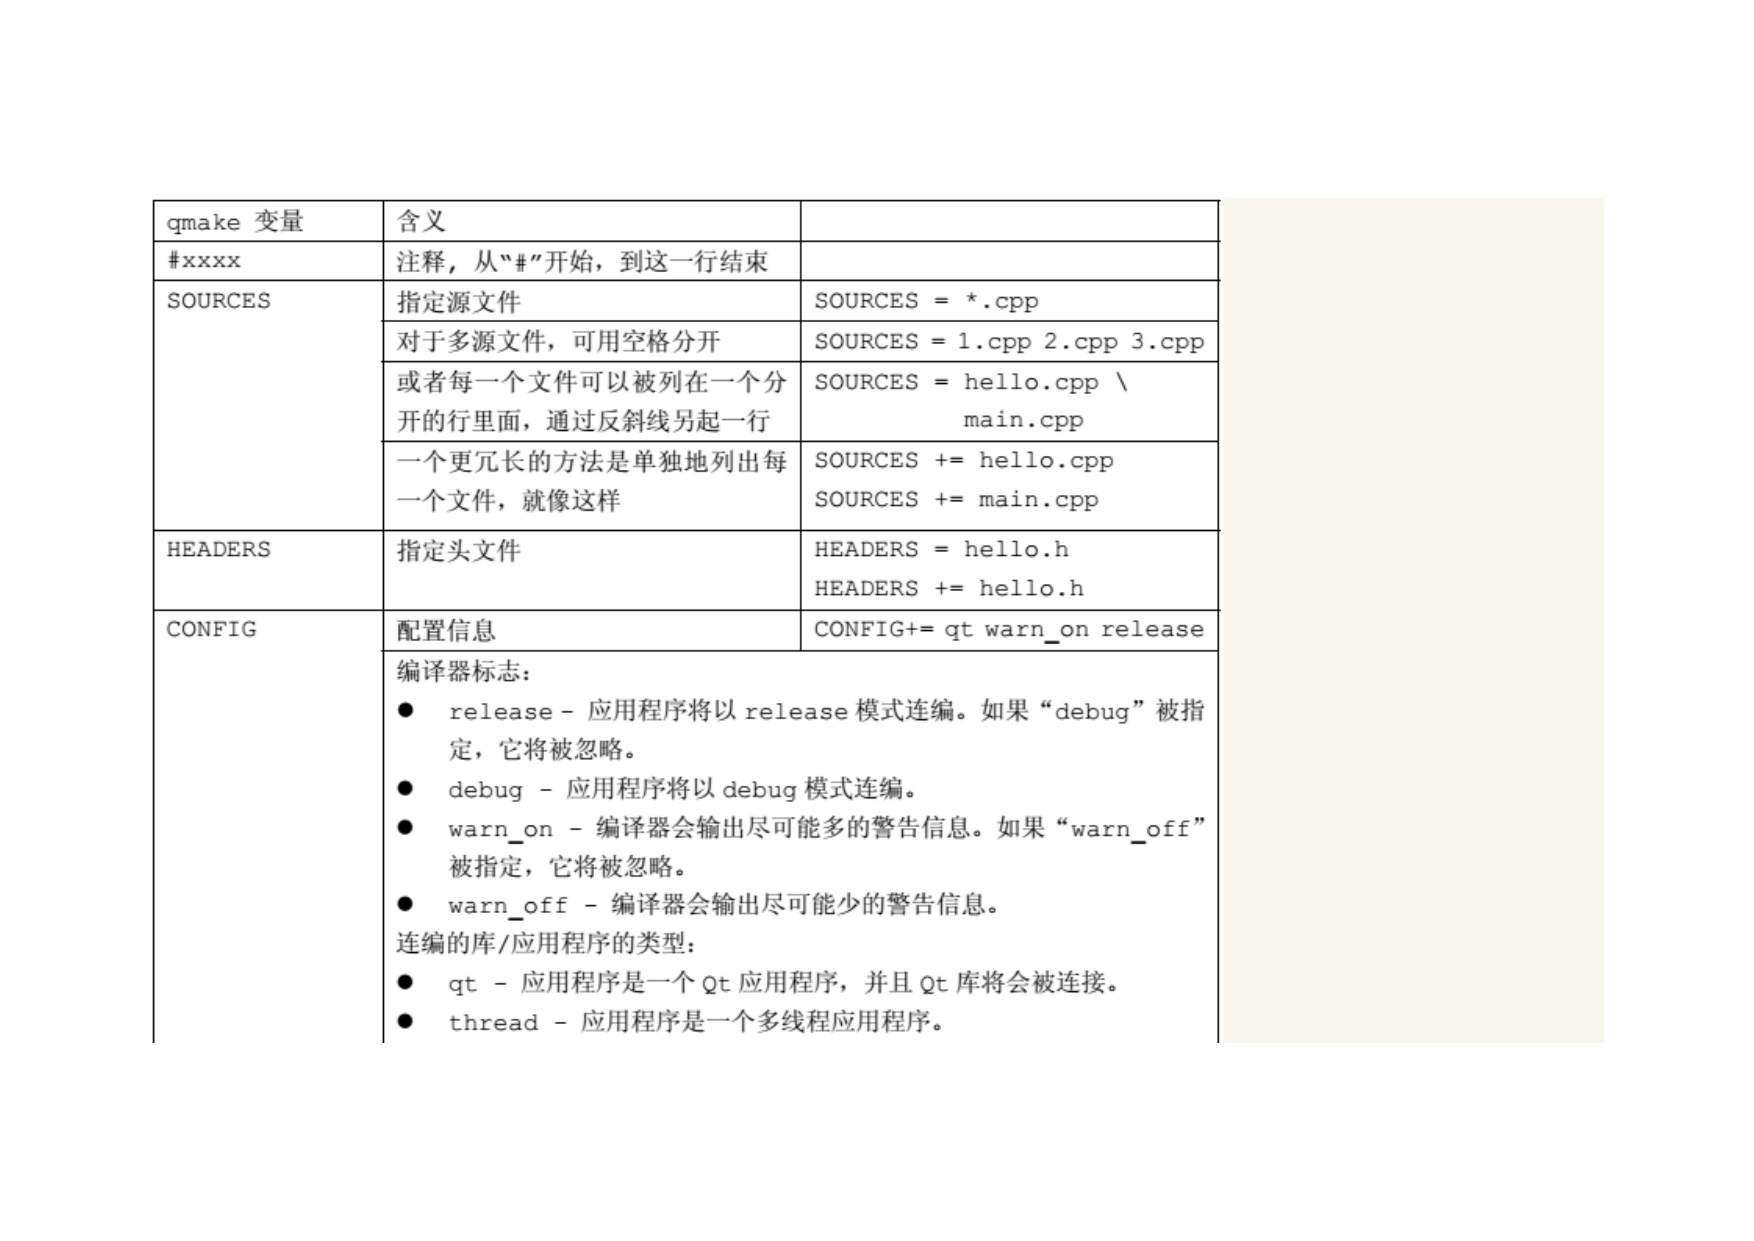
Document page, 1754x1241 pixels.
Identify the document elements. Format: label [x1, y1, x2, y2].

picture [150, 197, 1224, 1043]
